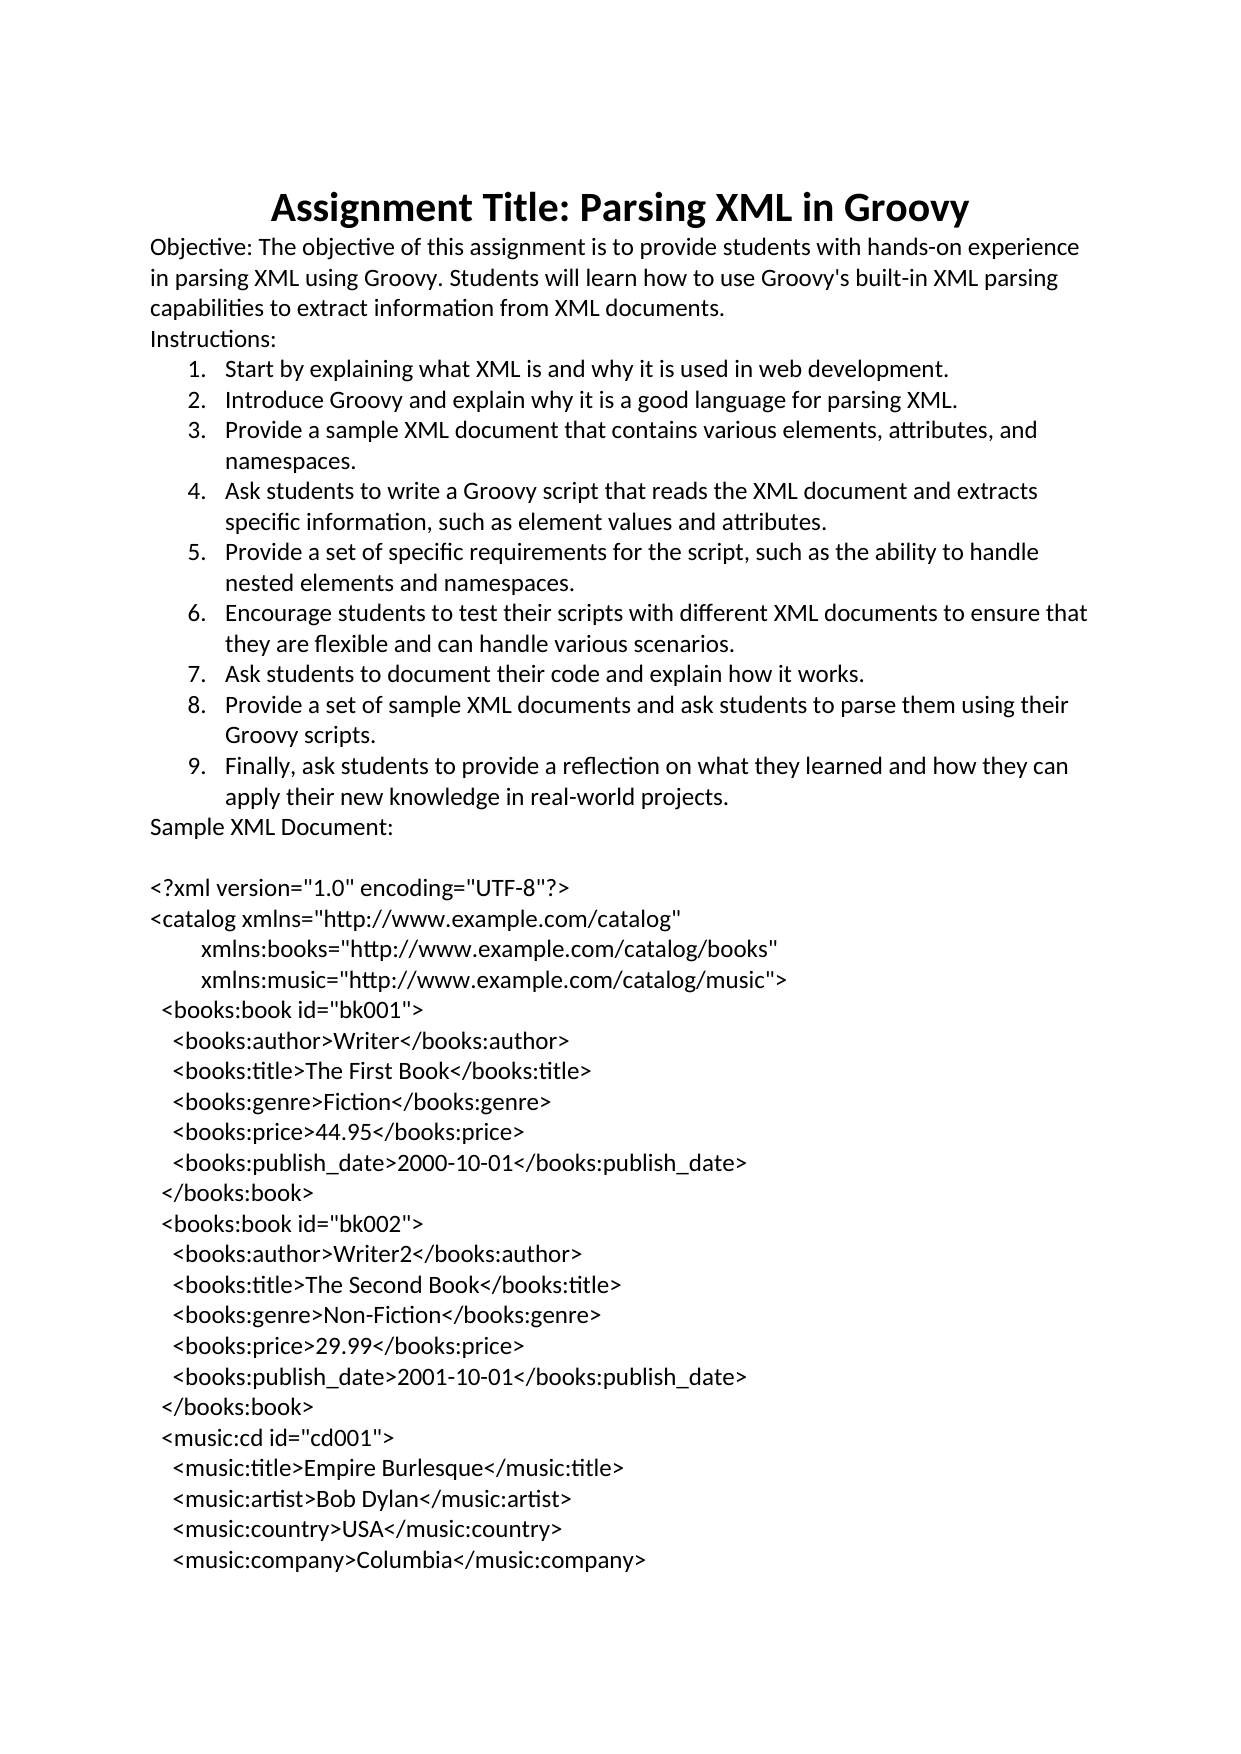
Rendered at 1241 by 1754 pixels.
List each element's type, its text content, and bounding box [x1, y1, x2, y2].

text <books:title>The First Book</books:title> [150, 1055, 1090, 1086]
text <books:author>Writer</books:author> [150, 1025, 1090, 1055]
text xmlns:music="http://www.example.com/catalog/music"> [150, 964, 1090, 994]
text <books:genre>Non-Fiction</books:genre> [150, 1299, 1090, 1330]
text <books:book id="bk001"> [150, 994, 1090, 1025]
list Introduce Groovy and explain why it is a good language for parsing XML. [187, 384, 1090, 414]
text <music:artist>Bob Dylan</music:artist> [150, 1483, 1090, 1513]
list Provide a sample XML document that contains various elements, attributes, and namespaces. [187, 414, 1090, 476]
list Provide a set of specific requirements for the script, such as the ability to handle nested elements and namespaces. [187, 537, 1090, 598]
list Encourage students to test their scripts with different XML documents to ensure that they are flexible and can handle various scenarios. [187, 598, 1090, 659]
text <books:title>The Second Book</books:title> [150, 1269, 1090, 1299]
list Provide a set of sample XML documents and ask students to parse them using their Groovy scripts. [187, 689, 1090, 750]
text <music:title>Empire Burlesque</music:title> [150, 1452, 1090, 1483]
text </books:book> [150, 1391, 1090, 1422]
text xmlns:books="http://www.example.com/catalog/books" [150, 933, 1090, 964]
list Start by explaining what XML is and why it is used in web development. [187, 353, 1090, 384]
text <books:publish_date>2000-10-01</books:publish_date> [150, 1147, 1090, 1177]
list Ask students to write a Groovy script that reads the XML document and extracts specific information, such as element values and attributes. [187, 476, 1090, 537]
text <catalog xmlns="http://www.example.com/catalog" [150, 903, 1090, 933]
text <books:price>29.99</books:price> [150, 1330, 1090, 1361]
text </books:book> [150, 1177, 1090, 1208]
text <books:publish_date>2001-10-01</books:publish_date> [150, 1361, 1090, 1391]
text Instructions: [150, 323, 1090, 353]
text <books:book id="bk002"> [150, 1208, 1090, 1238]
text <music:cd id="cd001"> [150, 1422, 1090, 1452]
text Assignment Title: Parsing XML in Groovy [150, 181, 1090, 231]
list Ask students to document their code and explain how it works. [187, 659, 1090, 689]
text <music:country>USA</music:country> [150, 1513, 1090, 1544]
text Objective: The objective of this assignment is to provide students with hands-on experience in parsing XML using Groovy. Students will learn how to use Groovy's built-in XML parsing capabilities to extract information from XML documents. [150, 231, 1090, 323]
text <books:genre>Fiction</books:genre> [150, 1086, 1090, 1116]
list Finally, ask students to provide a reflection on what they learned and how they can apply their new knowledge in real-world projects. [187, 750, 1090, 811]
text <books:author>Writer2</books:author> [150, 1238, 1090, 1269]
text Sample XML Document: [150, 811, 1090, 842]
text <?xml version="1.0" encoding="UTF-8"?> [150, 872, 1090, 903]
text <music:company>Columbia</music:company> [150, 1544, 1090, 1574]
text <books:price>44.95</books:price> [150, 1116, 1090, 1147]
